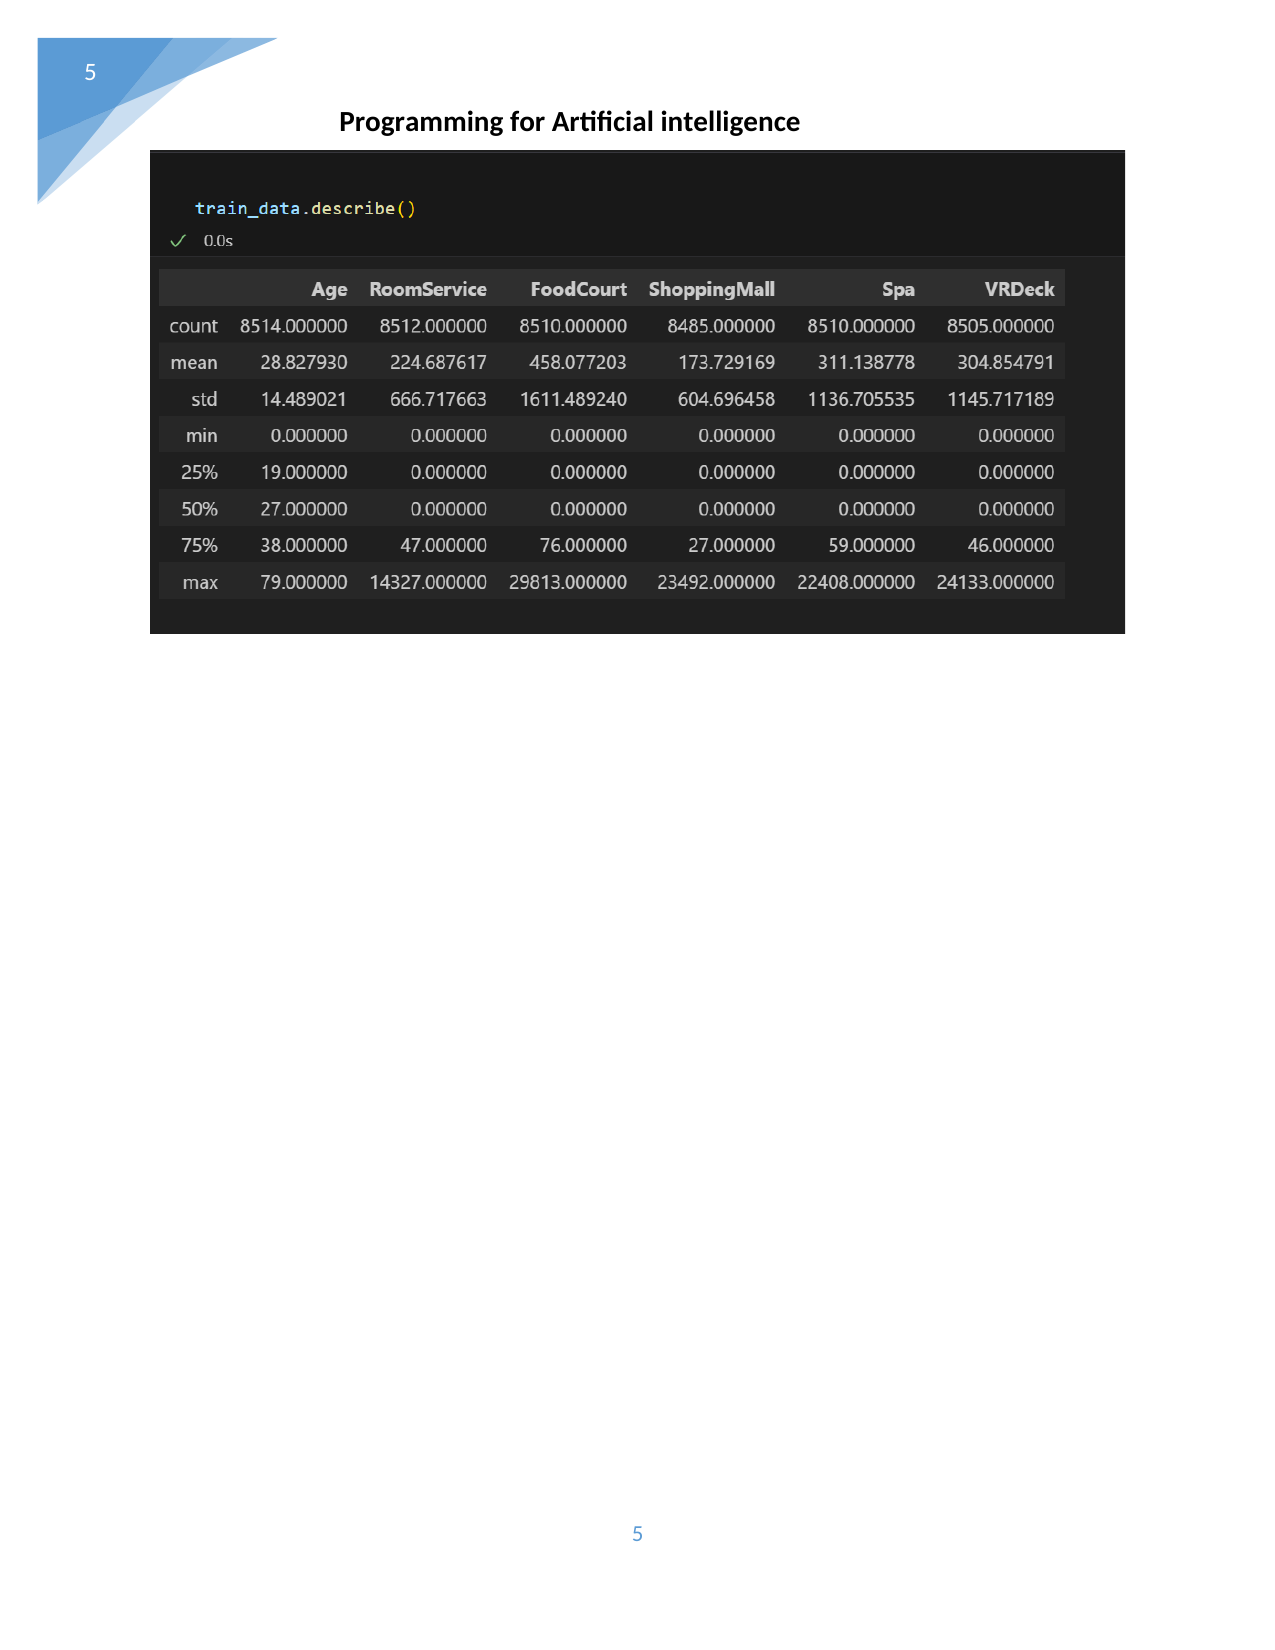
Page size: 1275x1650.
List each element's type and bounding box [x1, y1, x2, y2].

picture [37, 37, 1125, 634]
